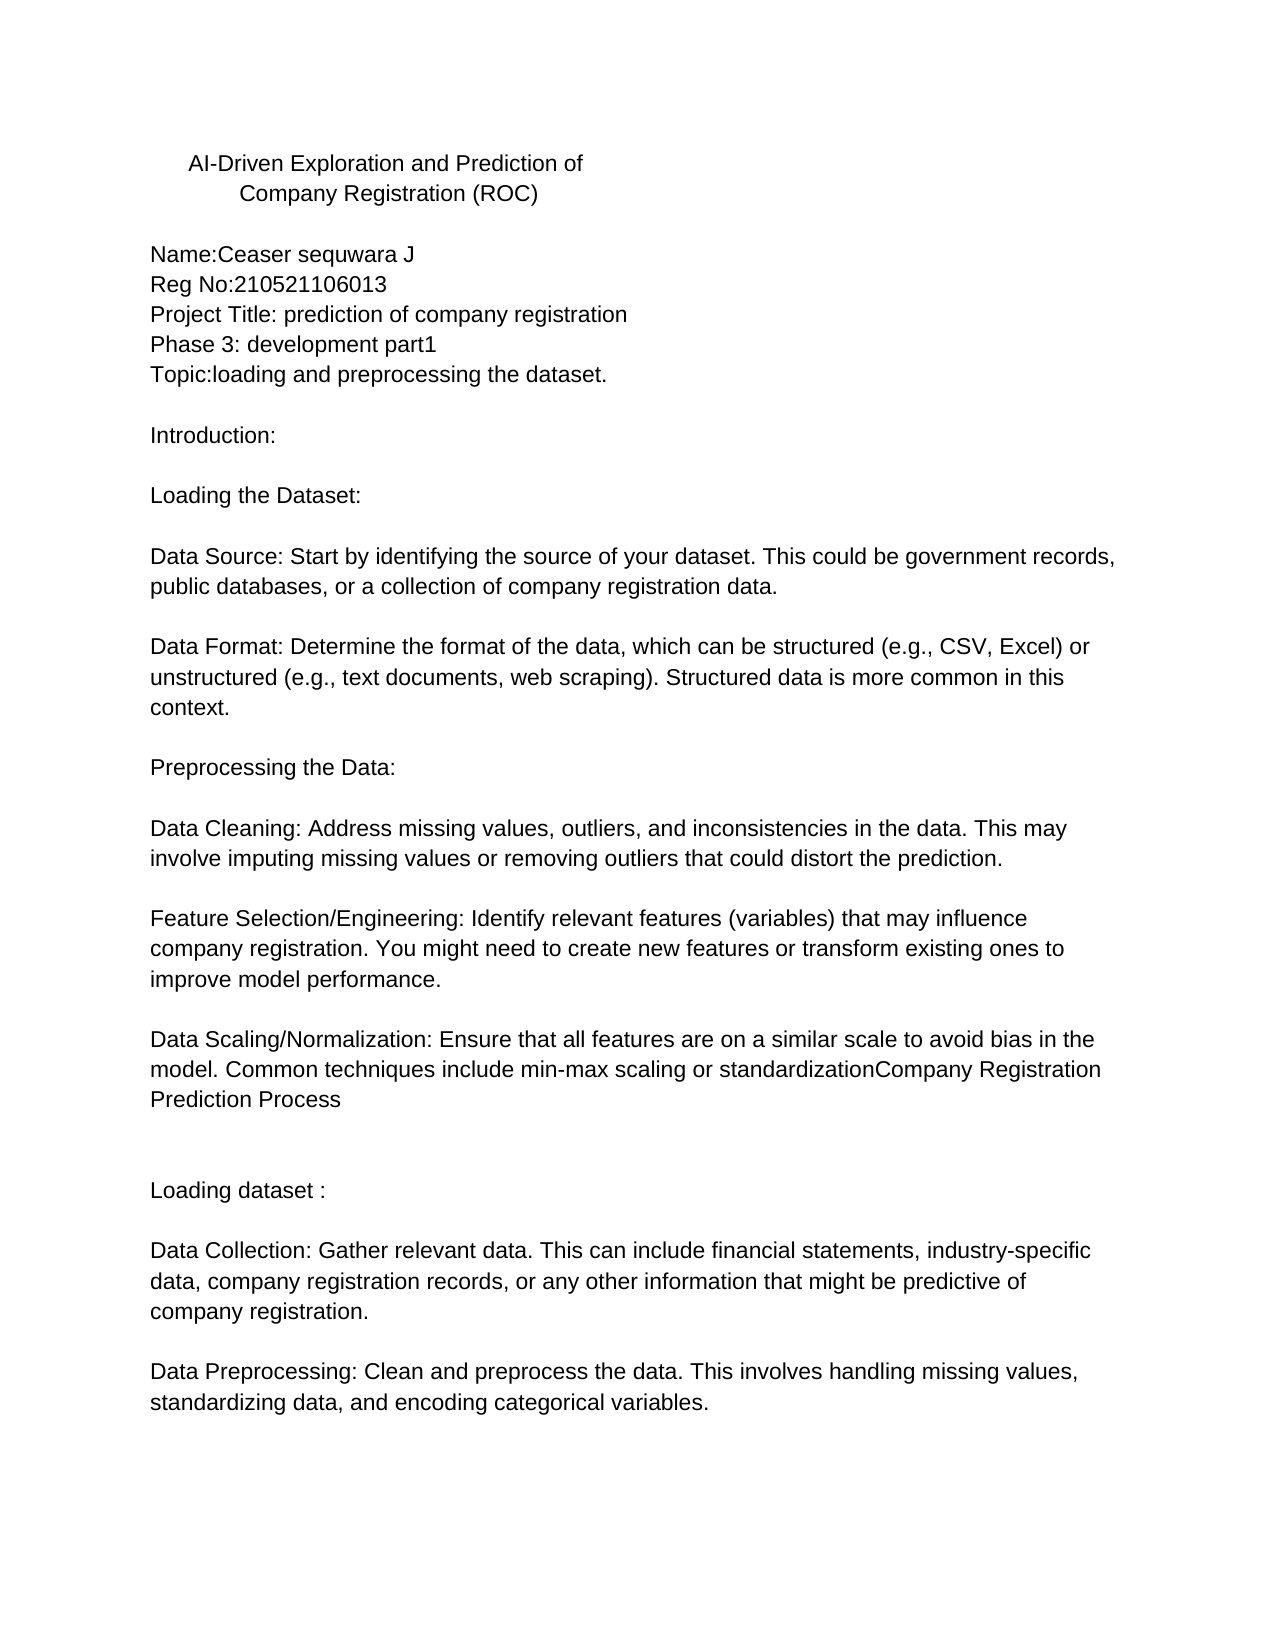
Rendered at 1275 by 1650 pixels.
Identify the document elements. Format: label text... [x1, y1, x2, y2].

text Project Title: prediction of company registration [150, 301, 1125, 327]
text Introduction: [150, 422, 1125, 448]
text Data Collection: Gather relevant data. This can include financial statements, industry-specific data, company registration records, or any other information that might be predictive of company registration. [150, 1237, 1125, 1324]
text Data Preprocessing: Clean and preprocess the data. This involves handling missing values, standardizing data, and encoding categorical variables. [150, 1358, 1125, 1415]
text Reg No:210521106013 [150, 271, 1125, 297]
text Company Registration (ROC) [150, 180, 1125, 207]
text Topic:loading and preprocessing the dataset. [150, 361, 1125, 388]
text Phase 3: development part1 [150, 331, 1125, 358]
text Data Source: Start by identifying the source of your dataset. This could be government records, public databases, or a collection of company registration data. [150, 543, 1125, 599]
text Feature Selection/Engineering: Identify relevant features (variables) that may influence company registration. You might need to create new features or transform existing ones to improve model performance. [150, 905, 1125, 992]
text Loading dataset : [150, 1177, 1125, 1203]
text Data Format: Determine the format of the data, which can be structured (e.g., CSV, Excel) or unstructured (e.g., text documents, web scraping). Structured data is more common in this context. [150, 633, 1125, 720]
text Loading the Dataset: [150, 482, 1125, 509]
text Name:Ceaser sequwara J [150, 241, 1125, 267]
text AI-Driven Exploration and Prediction of [150, 150, 1125, 176]
text Preprocessing the Data: [150, 754, 1125, 781]
text Data Scaling/Normalization: Ensure that all features are on a similar scale to avoid bias in the model. Common techniques include min-max scaling or standardizationCompany Registration Prediction Process [150, 1026, 1125, 1113]
text Data Cleaning: Address missing values, outliers, and inconsistencies in the data. This may involve imputing missing values or removing outliers that could distort the prediction. [150, 814, 1125, 871]
